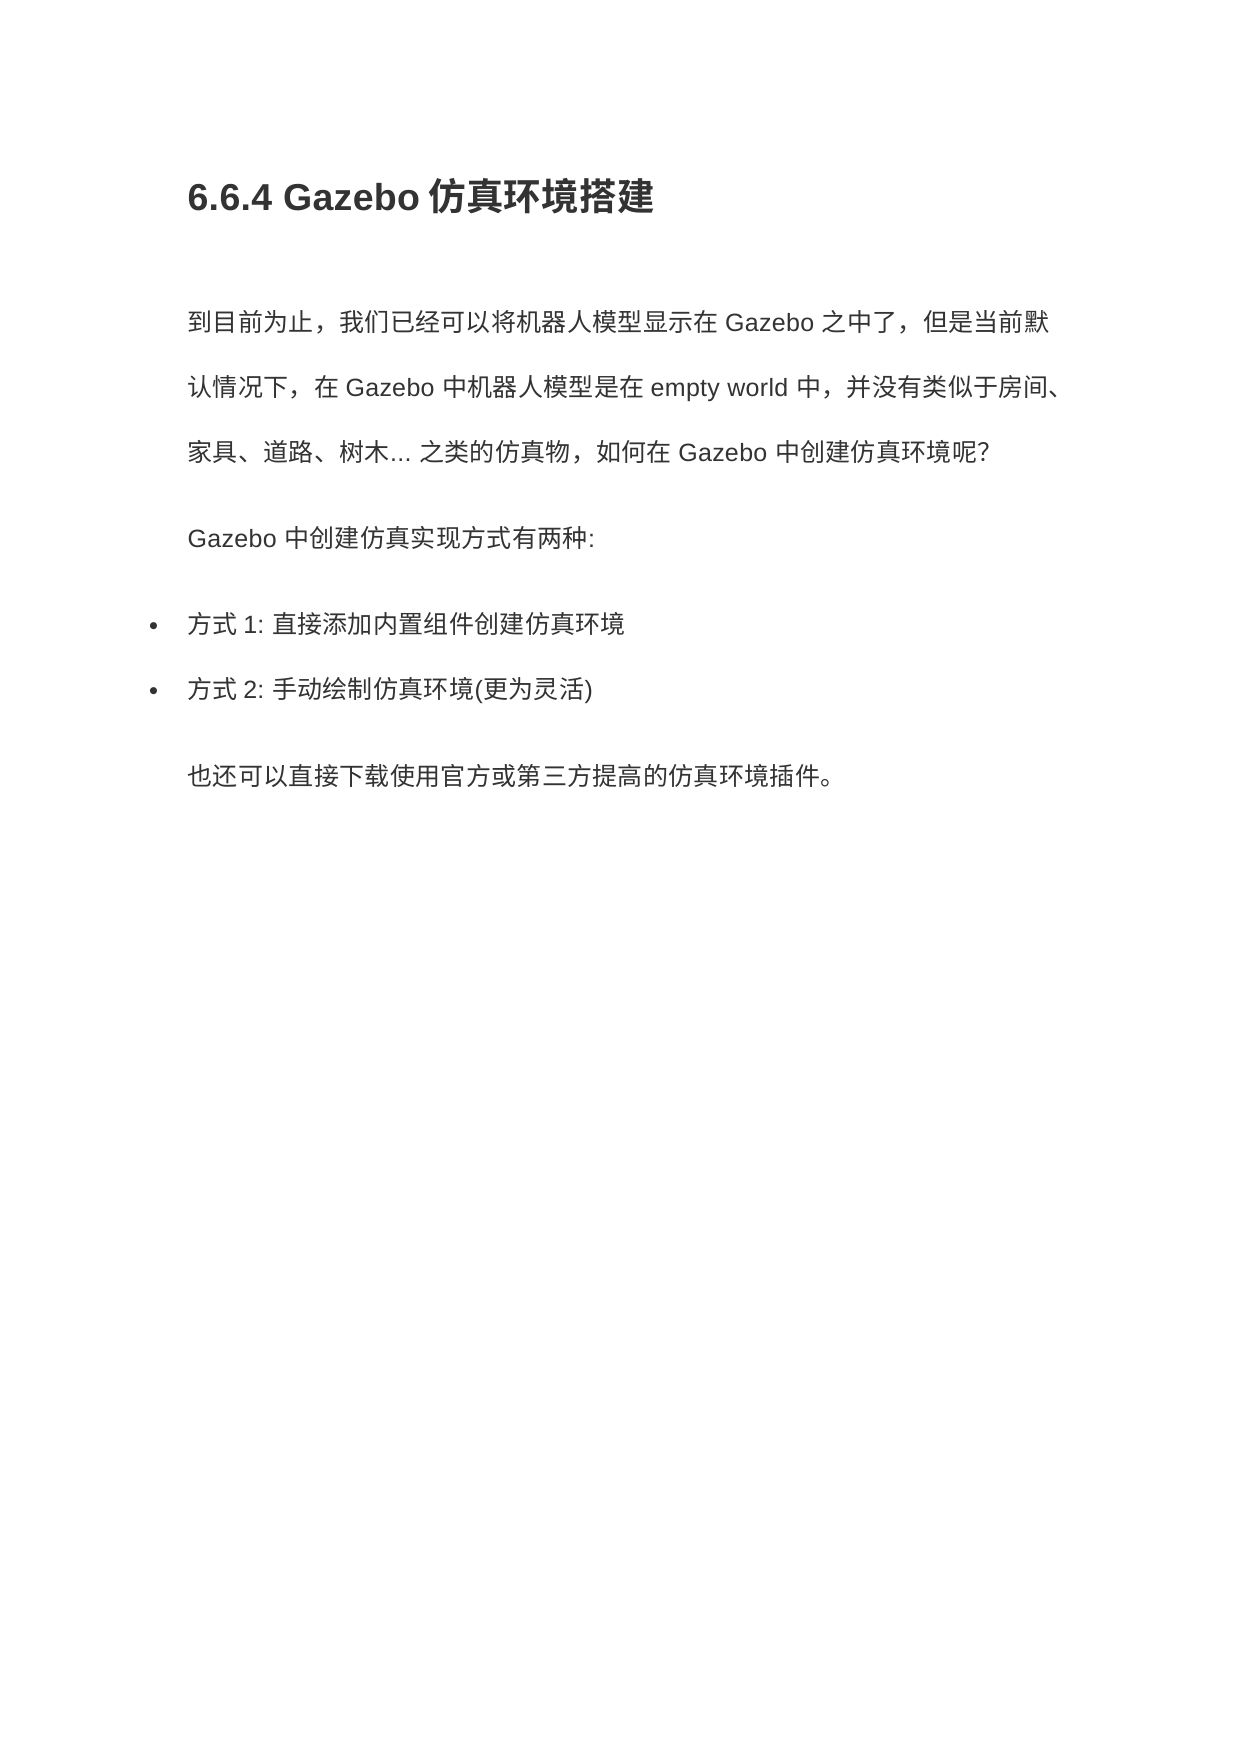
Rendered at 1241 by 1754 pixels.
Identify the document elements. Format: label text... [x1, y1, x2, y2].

text 到目前为止，我们已经可以将机器人模型显示在 Gazebo 之中了，但是当前默认情况下，在 Gazebo 中机器人模型是在 empty world 中，并没有类似于房间、家具、道路、树木... 之类的仿真物，如何在 Gazebo 中创建仿真环境呢？ [187, 288, 1053, 483]
text Gazebo 中创建仿真实现方式有两种: [187, 504, 1053, 569]
text 也还可以直接下载使用官方或第三方提高的仿真环境插件。 [187, 742, 1053, 807]
subtitle 6.6.4 Gazebo仿真环境搭建 [187, 162, 1053, 227]
list 方式2: 手动绘制仿真环境(更为灵活) [150, 655, 1053, 720]
list 方式1: 直接添加内置组件创建仿真环境 [150, 590, 1053, 655]
